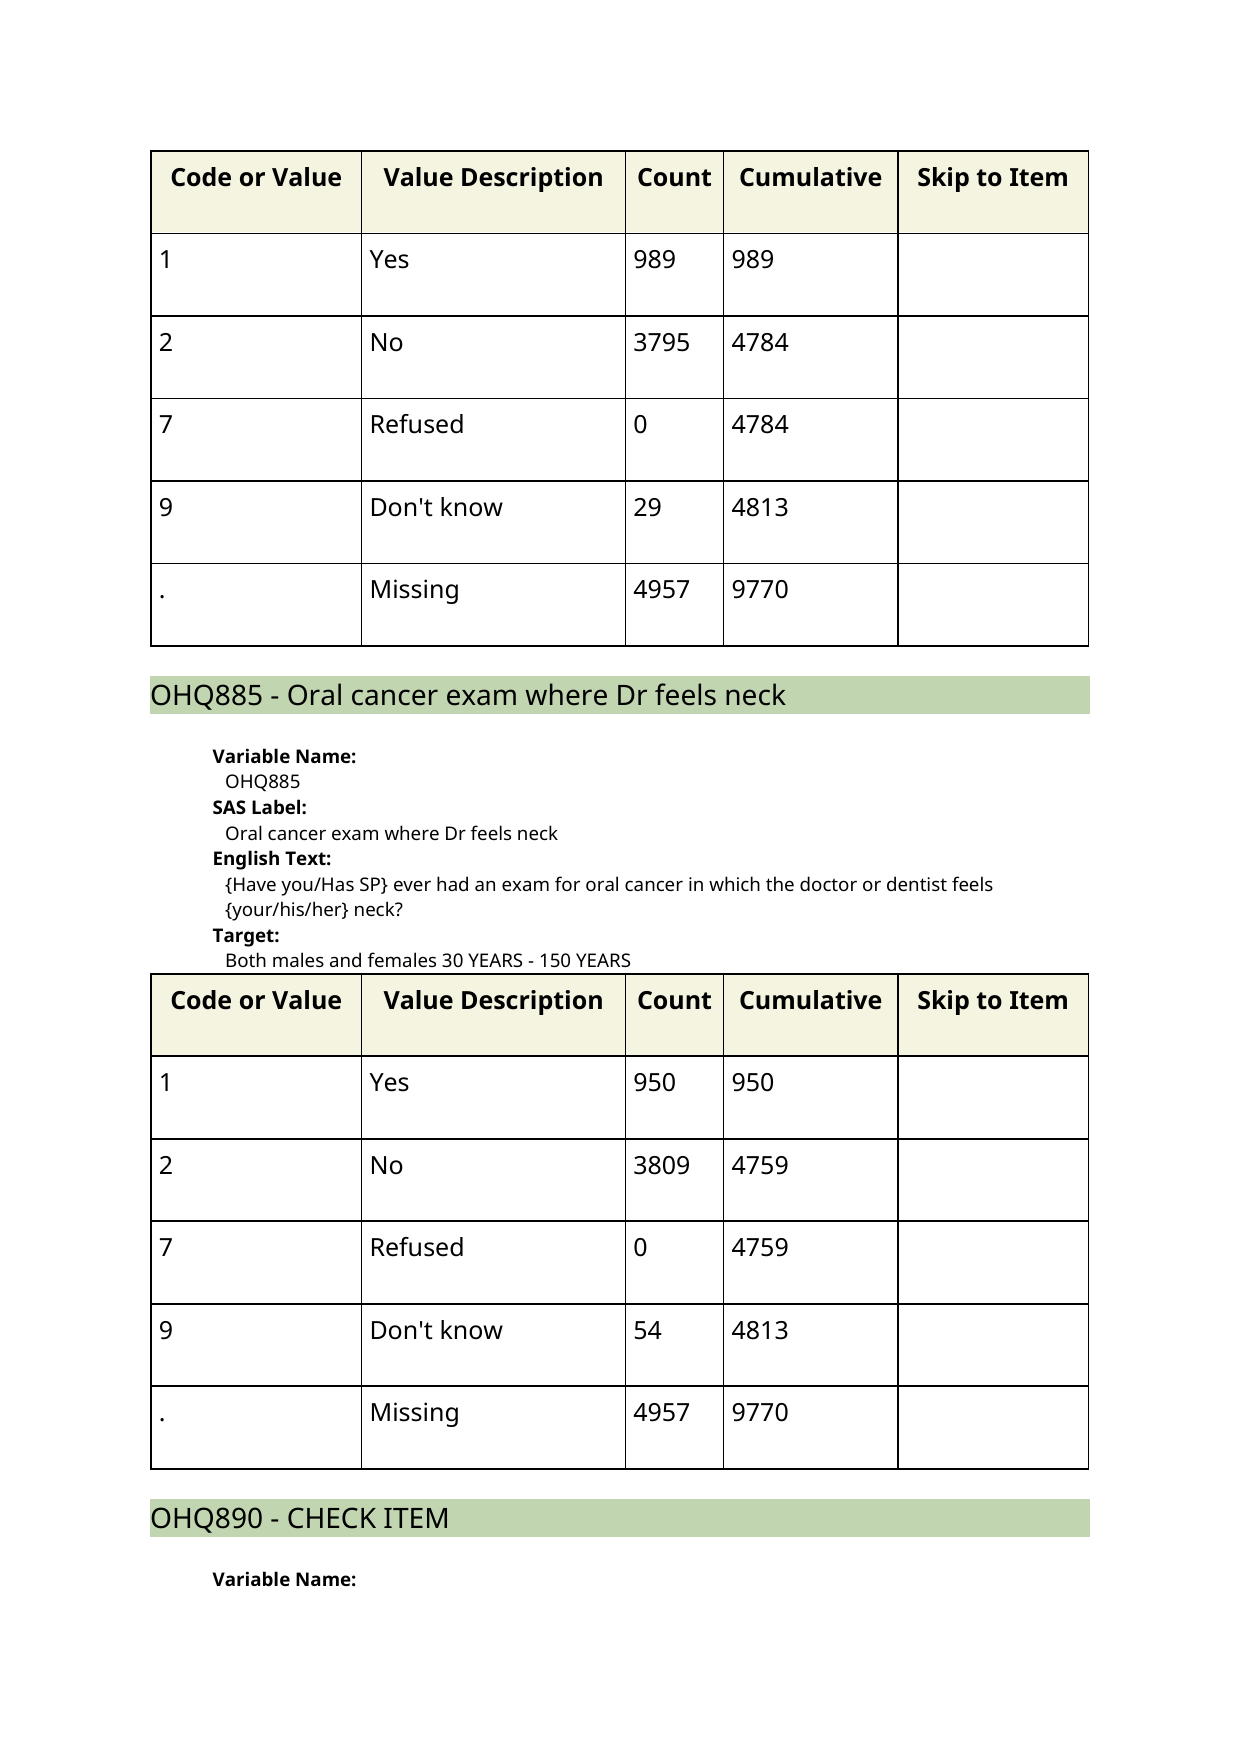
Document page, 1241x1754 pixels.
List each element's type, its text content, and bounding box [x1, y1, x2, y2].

table_header Cumulative [724, 152, 897, 232]
text Variable Name: [212, 743, 1090, 769]
text OHQ885 [225, 769, 1090, 794]
table_cell 7 [152, 1222, 361, 1303]
table_header Value Description [362, 152, 625, 232]
table_cell No [362, 1140, 625, 1220]
table_cell No [362, 317, 625, 397]
table_cell [899, 399, 1088, 480]
table_cell Missing [362, 1387, 625, 1468]
table_cell 0 [626, 399, 723, 480]
text Variable Name: [212, 1566, 1090, 1592]
table_cell 3809 [626, 1140, 723, 1220]
table_cell 950 [724, 1057, 897, 1138]
table_cell 989 [724, 234, 897, 315]
table_cell 4759 [724, 1222, 897, 1303]
table_cell 4759 [724, 1140, 897, 1220]
table_cell [899, 234, 1088, 315]
table_cell [899, 317, 1088, 397]
table_cell [899, 482, 1088, 562]
table_cell 3795 [626, 317, 723, 397]
table_cell 1 [152, 1057, 361, 1138]
text English Text: [212, 845, 1090, 871]
table_cell 989 [626, 234, 723, 315]
table_cell 29 [626, 482, 723, 562]
table_header Code or Value [152, 975, 361, 1055]
text {Have you/Has SP} ever had an exam for oral cancer in which the doctor or dentist feels {your/his/her} neck? [225, 871, 1090, 922]
table_header Skip to Item [899, 152, 1088, 232]
table_cell 54 [626, 1305, 723, 1385]
table_cell 1 [152, 234, 361, 315]
table_cell 9770 [724, 1387, 897, 1468]
table_cell 0 [626, 1222, 723, 1303]
text OHQ890 - CHECK ITEM [150, 1499, 1090, 1537]
table_cell 9 [152, 1305, 361, 1385]
table_cell Yes [362, 1057, 625, 1138]
table_cell Yes [362, 234, 625, 315]
text Both males and females 30 YEARS - 150 YEARS [225, 947, 1090, 973]
text Oral cancer exam where Dr feels neck [225, 820, 1090, 845]
table_cell Don't know [362, 1305, 625, 1385]
table_cell 2 [152, 317, 361, 397]
text SAS Label: [212, 794, 1090, 820]
table_cell 4784 [724, 317, 897, 397]
table_cell [899, 564, 1088, 645]
text OHQ885 - Oral cancer exam where Dr feels neck [150, 676, 1090, 714]
table_cell 4784 [724, 399, 897, 480]
table_cell 2 [152, 1140, 361, 1220]
table_header Value Description [362, 975, 625, 1055]
table_header Cumulative [724, 975, 897, 1055]
table_cell Refused [362, 399, 625, 480]
text Target: [212, 922, 1090, 947]
table_cell 9770 [724, 564, 897, 645]
table_cell 7 [152, 399, 361, 480]
table_cell 4813 [724, 1305, 897, 1385]
table_cell [899, 1057, 1088, 1138]
table_header Skip to Item [899, 975, 1088, 1055]
table_cell 9 [152, 482, 361, 562]
table_cell 4957 [626, 564, 723, 645]
table_cell 4813 [724, 482, 897, 562]
table_cell [899, 1305, 1088, 1385]
table_cell Missing [362, 564, 625, 645]
table_cell . [152, 1387, 361, 1468]
table_cell [899, 1222, 1088, 1303]
table_header Count [626, 975, 723, 1055]
table_header Count [626, 152, 723, 232]
table_header Code or Value [152, 152, 361, 232]
table_cell [899, 1140, 1088, 1220]
table_cell . [152, 564, 361, 645]
table_cell [899, 1387, 1088, 1468]
table_cell Don't know [362, 482, 625, 562]
table_cell 950 [626, 1057, 723, 1138]
table_cell 4957 [626, 1387, 723, 1468]
table_cell Refused [362, 1222, 625, 1303]
